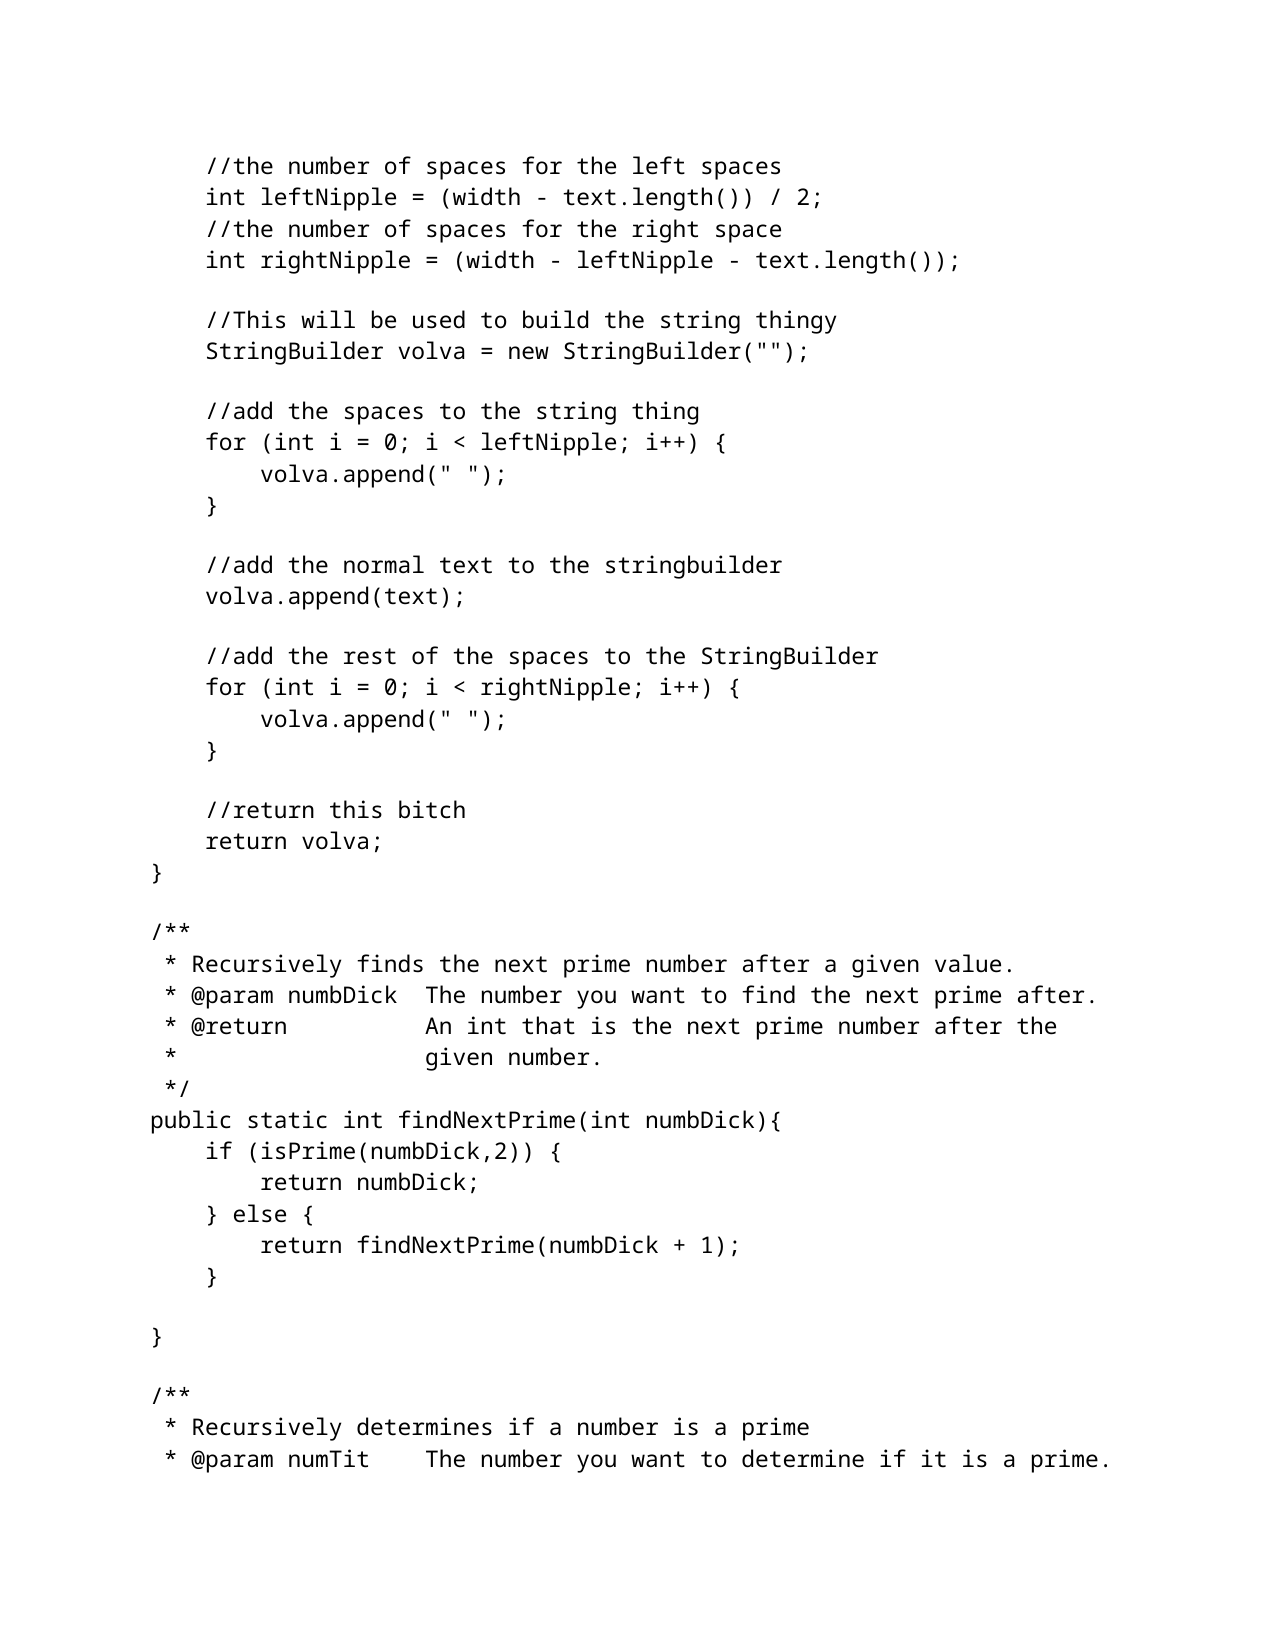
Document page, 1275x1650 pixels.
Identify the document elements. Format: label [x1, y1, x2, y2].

text [150, 150, 1125, 1474]
